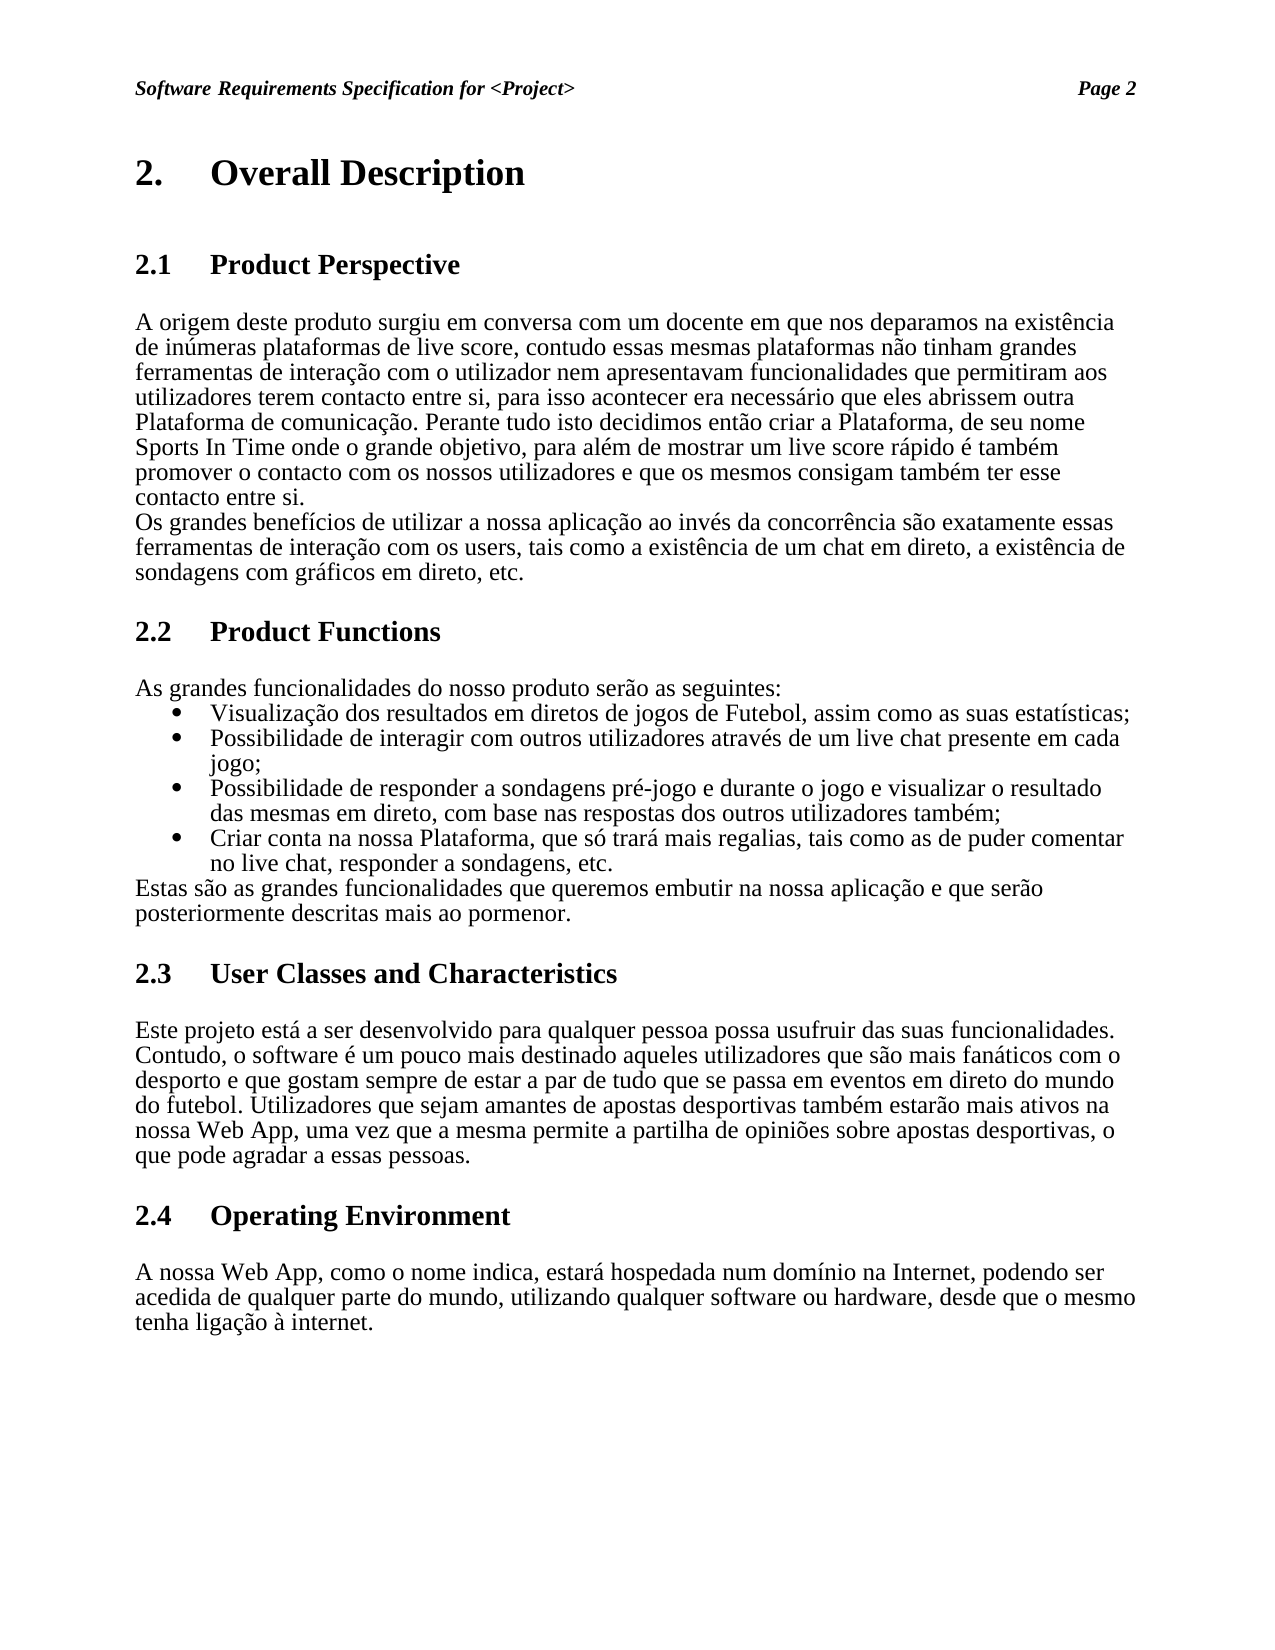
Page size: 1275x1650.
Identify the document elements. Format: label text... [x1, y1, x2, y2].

text A origem deste produto surgiu em conversa com um docente em que nos deparamos na existência de inúmeras plataformas de live score, contudo essas mesmas plataformas não tinham grandes ferramentas de interação com o utilizador nem apresentavam funcionalidades que permitiram aos utilizadores terem contacto entre si, para isso acontecer era necessário que eles abrissem outra Plataforma de comunicação. Perante tudo isto decidimos então criar a Plataforma, de seu nome Sports In Time onde o grande objetivo, para além de mostrar um live score rápido é também promover o contacto com os nossos utilizadores e que os mesmos consigam também ter esse contacto entre si. [135, 310, 1140, 510]
list Possibilidade de interagir com outros utilizadores através de um live chat presente em cada jogo; [172, 727, 1140, 777]
list Visualização dos resultados em diretos de jogos de Futebol, assim como as suas estatísticas; [172, 702, 1140, 727]
subtitle Product Functions [135, 614, 1140, 648]
list Possibilidade de responder a sondagens pré-jogo e durante o jogo e visualizar o resultado das mesmas em direto, com base nas respostas dos outros utilizadores também; [172, 777, 1140, 827]
text Estas são as grandes funcionalidades que queremos embutir na nossa aplicação e que serão posteriormente descritas mais ao pormenor. [135, 877, 1140, 927]
subtitle Product Perspective [135, 247, 1140, 281]
text As grandes funcionalidades do nosso produto serão as seguintes: [135, 677, 1140, 702]
text Este projeto está a ser desenvolvido para qualquer pessoa possa usufruir das suas funcionalidades. Contudo, o software é um pouco mais destinado aqueles utilizadores que são mais fanáticos com o desporto e que gostam sempre de estar a par de tudo que se passa em eventos em direto do mundo do futebol. Utilizadores que sejam amantes de apostas desportivas também estarão mais ativos na nossa Web App, uma vez que a mesma permite a partilha de opiniões sobre apostas desportivas, o que pode agradar a essas pessoas. [135, 1019, 1140, 1169]
subtitle User Classes and Characteristics [135, 956, 1140, 989]
list Criar conta na nossa Plataforma, que só trará mais regalias, tais como as de puder comentar no live chat, responder a sondagens, etc. [172, 827, 1140, 877]
subtitle Overall Description [135, 150, 1140, 193]
subtitle Operating Environment [135, 1198, 1140, 1231]
text A nossa Web App, como o nome indica, estará hospedada num domínio na Internet, podendo ser acedida de qualquer parte do mundo, utilizando qualquer software ou hardware, desde que o mesmo tenha ligação à internet. [135, 1261, 1140, 1336]
text Os grandes benefícios de utilizar a nossa aplicação ao invés da concorrência são exatamente essas ferramentas de interação com os users, tais como a existência de um chat em direto, a existência de sondagens com gráficos em direto, etc. [135, 510, 1140, 585]
